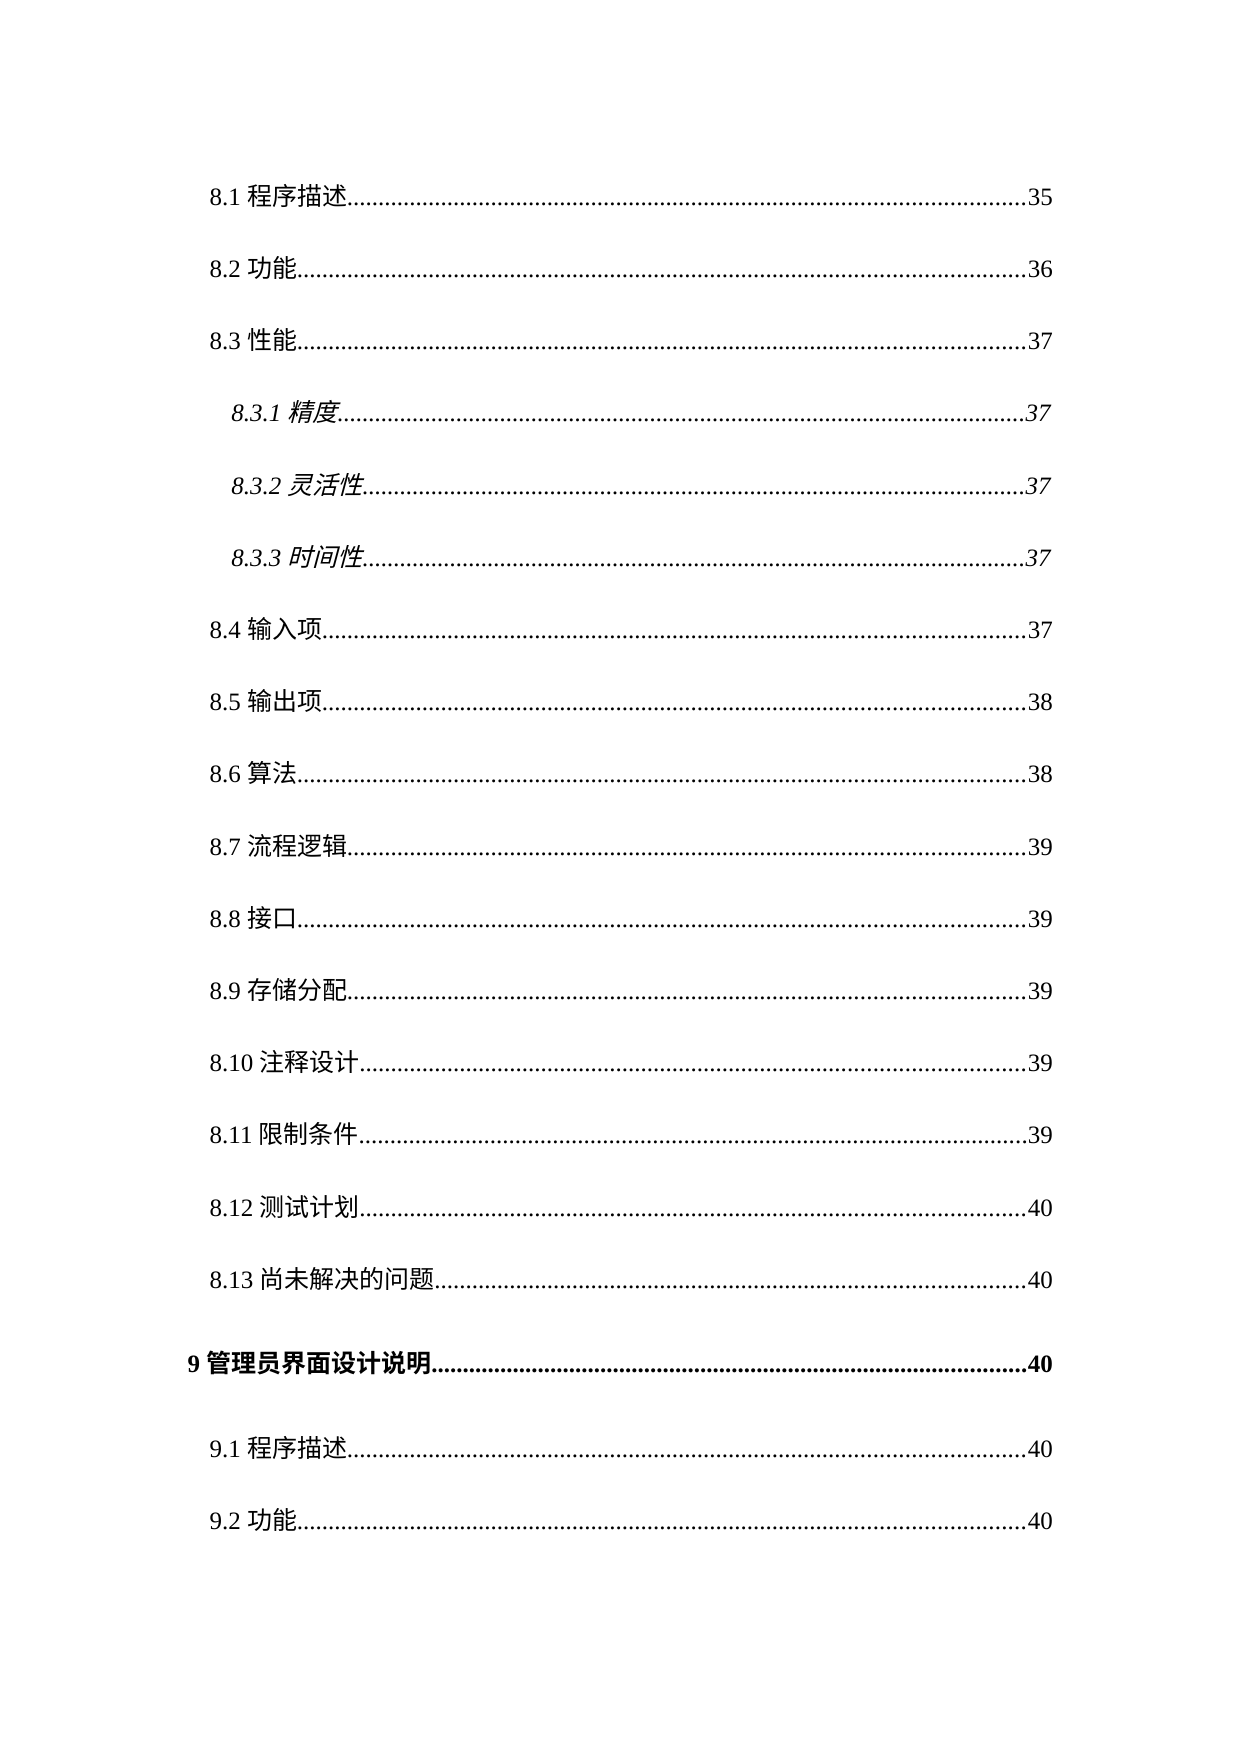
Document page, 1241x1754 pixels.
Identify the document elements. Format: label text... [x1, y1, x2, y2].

text 8.10 注释设计 39 [209, 1028, 1053, 1093]
text 8.3 性能 37 [209, 306, 1053, 371]
text 8.1 程序描述 35 [209, 162, 1053, 227]
text 9 管理员界面设计说明 40 [187, 1329, 1053, 1394]
text 8.7 流程逻辑 39 [209, 812, 1053, 877]
text 8.3.2 灵活性 37 [231, 451, 1053, 516]
text 8.12 测试计划 40 [209, 1173, 1053, 1238]
text 9.2 功能 40 [209, 1486, 1053, 1551]
text 9.1 程序描述 40 [209, 1414, 1053, 1479]
text 8.8 接口 39 [209, 884, 1053, 949]
text 8.9 存储分配 39 [209, 956, 1053, 1021]
text 8.6 算法 38 [209, 739, 1053, 804]
text 8.3.1 精度 37 [231, 378, 1053, 443]
text 8.3.3 时间性 37 [231, 523, 1053, 588]
text 8.5 输出项 38 [209, 667, 1053, 732]
text 8.13 尚未解决的问题 40 [209, 1245, 1053, 1310]
text 8.11 限制条件 39 [209, 1100, 1053, 1165]
text 8.4 输入项 37 [209, 595, 1053, 660]
text 8.2 功能 36 [209, 234, 1053, 299]
